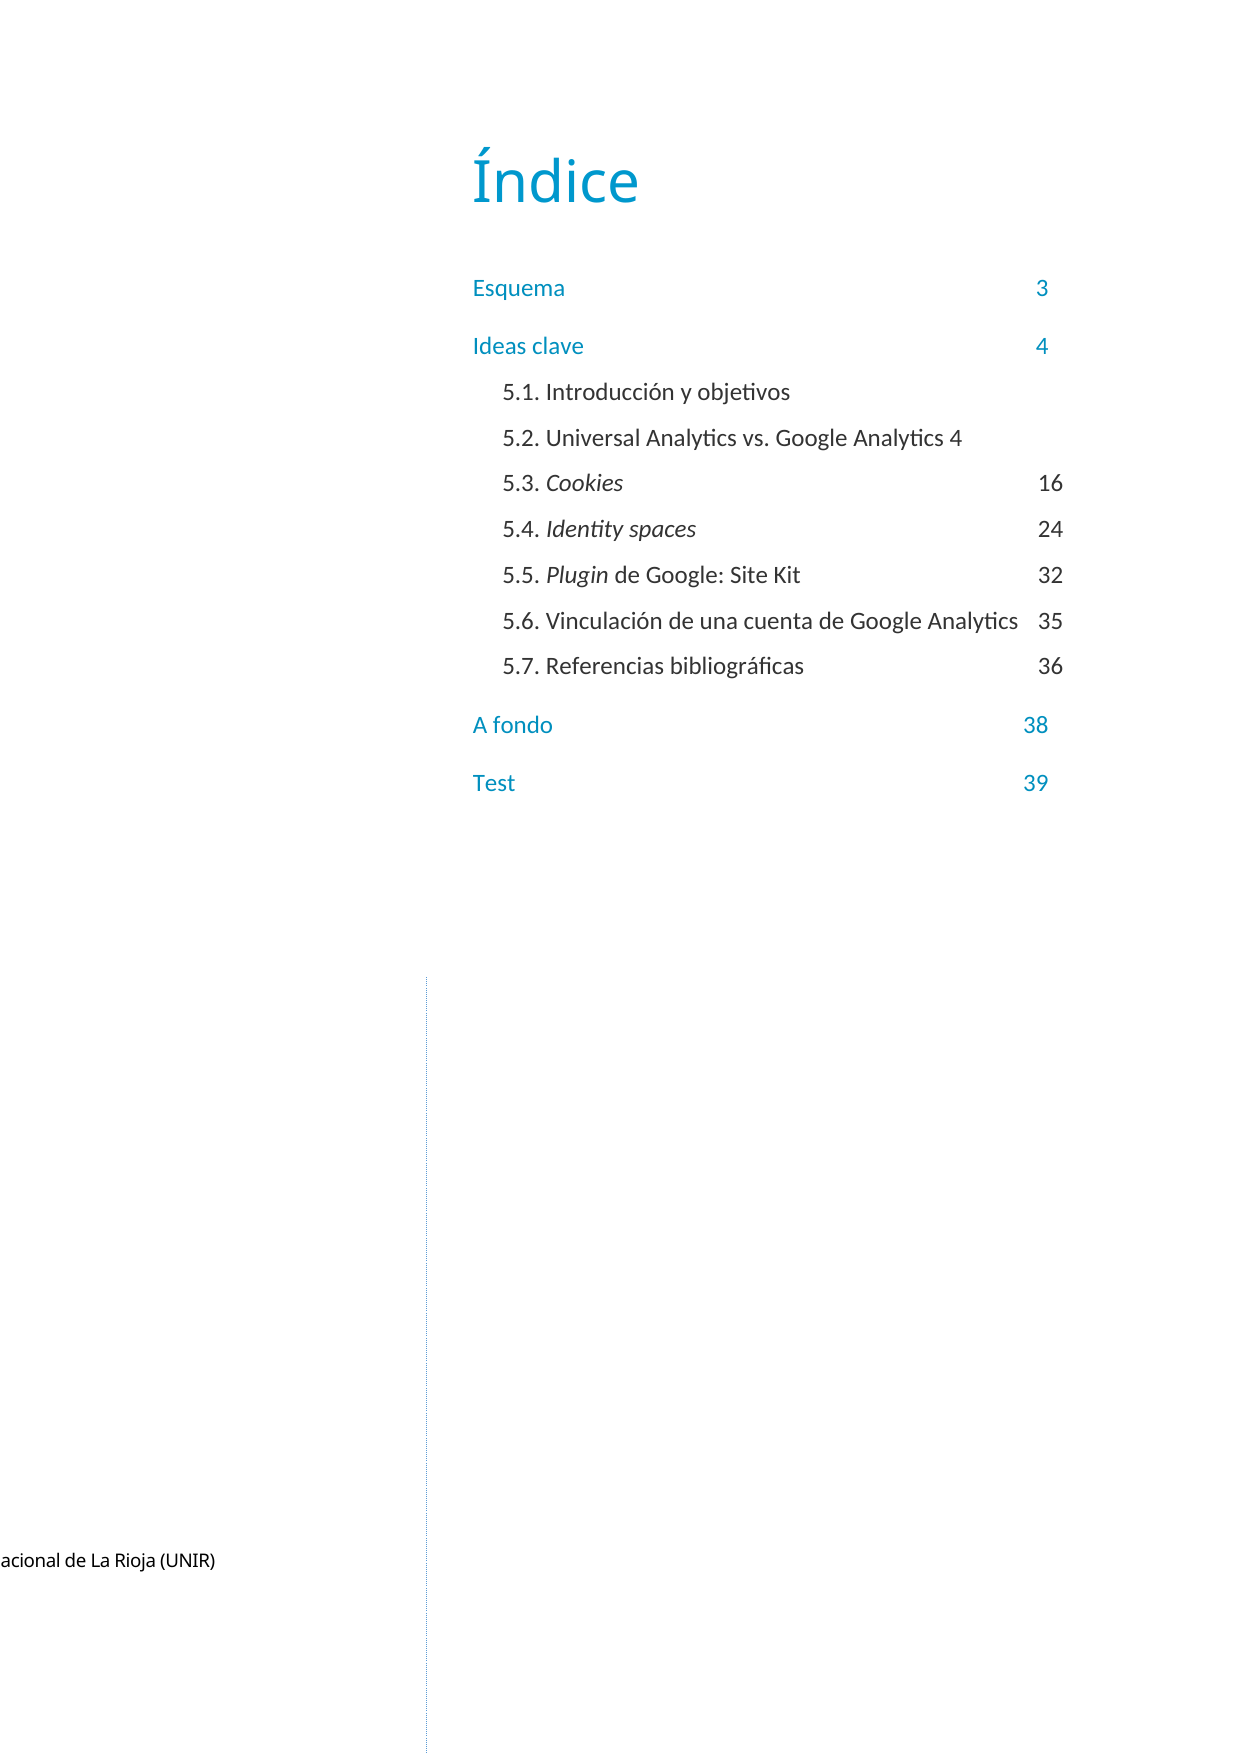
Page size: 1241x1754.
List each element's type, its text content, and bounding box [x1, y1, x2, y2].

text Índice [473, 141, 1048, 220]
text A fondo 38 [473, 709, 1048, 739]
text 5.6. Vinculación de una cuenta de Google Analytics 35 [502, 605, 1048, 635]
text 5.2. Universal Analytics vs. Google Analytics 4 4 [502, 422, 1048, 452]
text Test 39 [473, 767, 1048, 797]
text 5.3. Cookies 16 [502, 468, 1048, 498]
text 5.1. Introducción y objetivos 4 [502, 376, 1048, 407]
text 5.4. Identity spaces 24 [502, 513, 1048, 544]
text 5.7. Referencias bibliográficas 36 [502, 651, 1048, 681]
text Esquema 3 [473, 272, 1048, 303]
text Ideas clave 4 [473, 330, 1048, 361]
text 5.5. Plugin de Google: Site Kit 32 [502, 559, 1048, 589]
